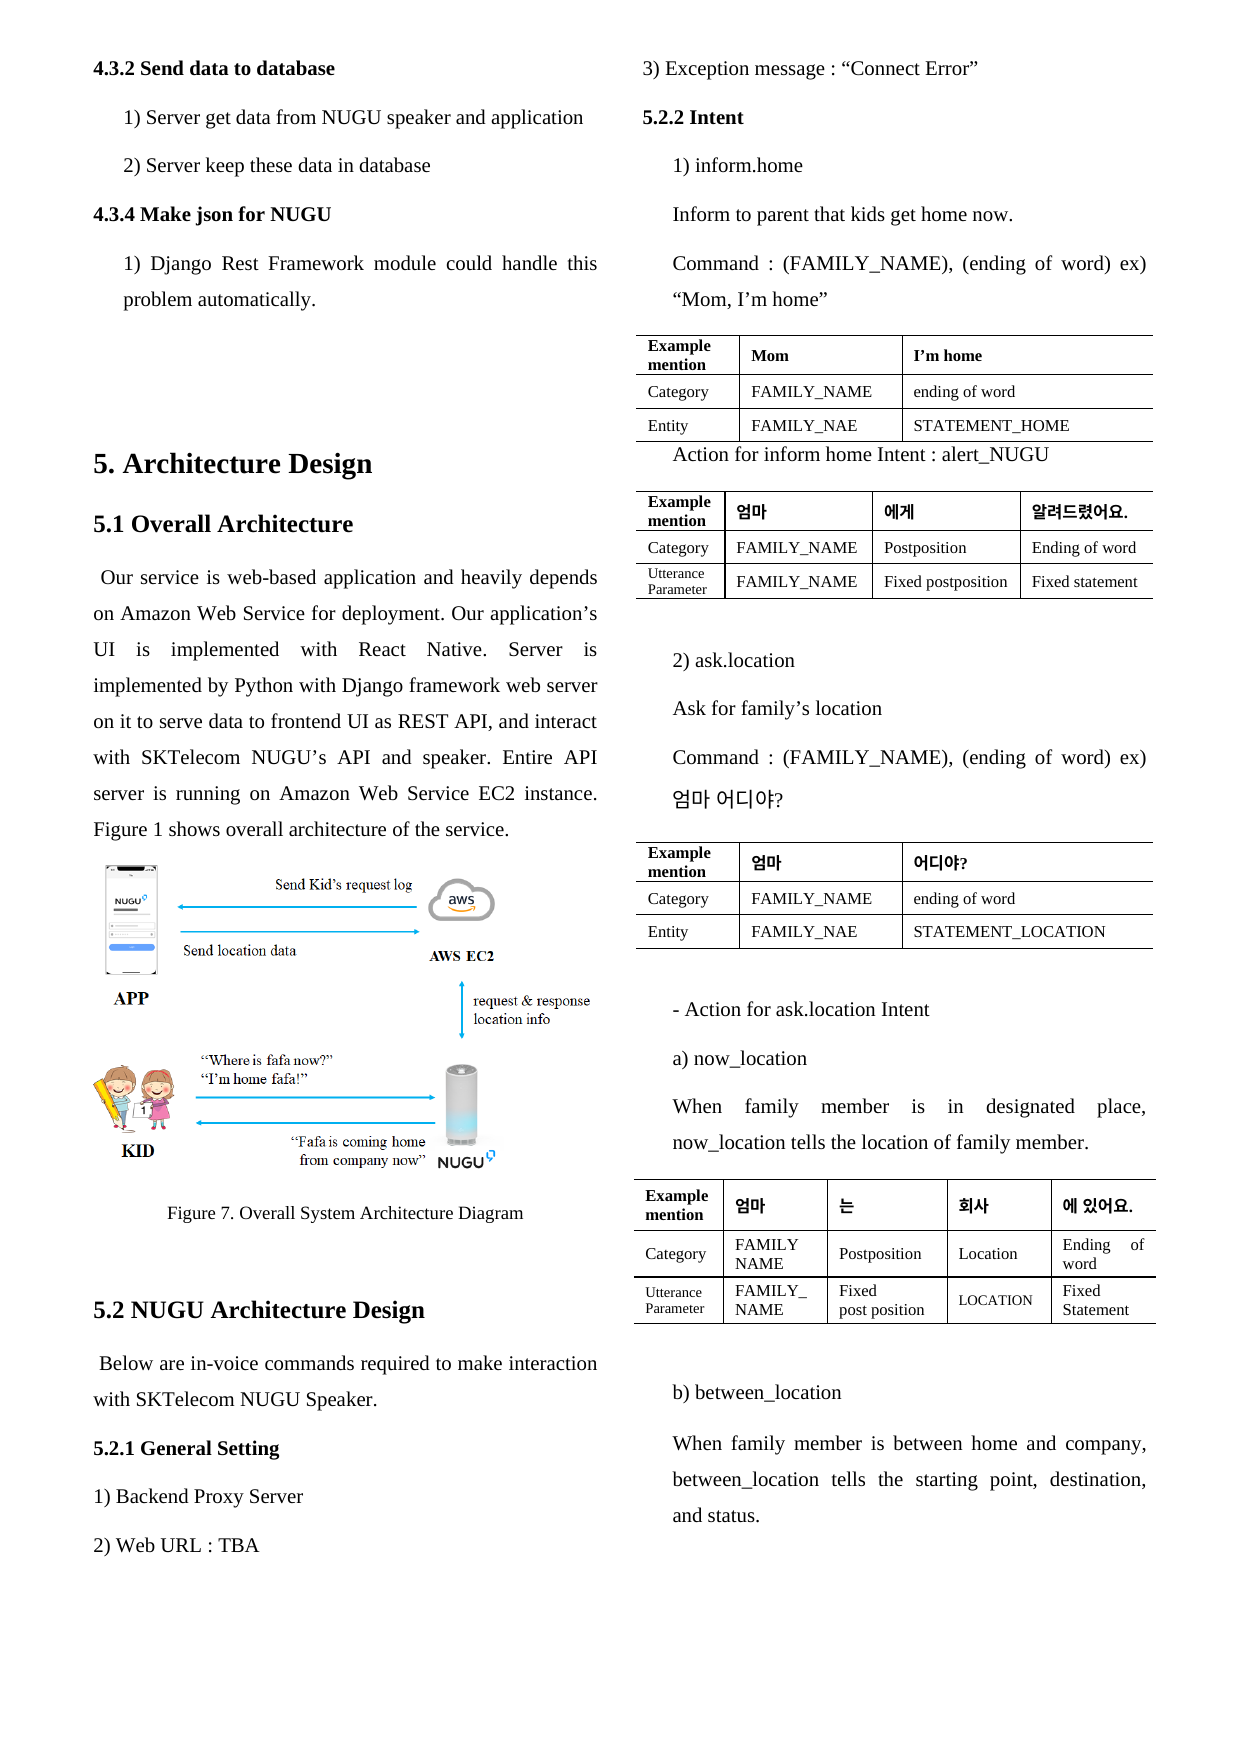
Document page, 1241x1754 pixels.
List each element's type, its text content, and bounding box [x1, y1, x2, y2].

table_cell Entity [636, 915, 739, 948]
text 5.1 Overall Architecture [93, 509, 598, 538]
table_cell Category [636, 882, 739, 914]
table_cell Fixed post position [828, 1278, 947, 1323]
text 2) ask.location [642, 647, 1147, 672]
table_header 엄마 [726, 492, 872, 530]
text 1) Server get data from NUGU speaker and application [123, 105, 598, 129]
text 5.2 NUGU Architecture Design [93, 1296, 598, 1324]
table_cell FAMILY_NAME [726, 531, 872, 563]
text 2) Web URL : TBA [93, 1533, 598, 1557]
table_cell Utterance Parameter [634, 1278, 723, 1323]
table_cell FAMILY_NAE [740, 409, 902, 441]
text 4.3.4 Make json for NUGU [93, 202, 598, 226]
table_cell STATEMENT_LOCATION [903, 915, 1153, 948]
text 5. Architecture Design [93, 446, 598, 480]
table_cell Fixed Statement [1052, 1278, 1156, 1323]
text Action for inform home Intent : alert_NUGU [642, 442, 1147, 466]
text 5.2.1 General Setting [93, 1436, 598, 1460]
table_header 에 있어요. [1052, 1180, 1156, 1229]
table_cell Ending of word [1052, 1231, 1156, 1276]
text Inform to parent that kids get home now. [642, 202, 1147, 226]
table_cell FAMILY_NAME [726, 564, 872, 598]
table_header 엄마 [724, 1180, 827, 1229]
table_header 알려드렸어요. [1021, 492, 1153, 530]
text 4.3.2 Send data to database [93, 56, 598, 80]
text Below are in-voice commands required to make interaction with SKTelecom NUGU Speaker. [93, 1351, 598, 1411]
table_cell STATEMENT_HOME [903, 409, 1153, 441]
table_cell ending of word [903, 882, 1153, 914]
table_cell Category [634, 1231, 723, 1276]
table_cell Category [636, 531, 724, 563]
table_cell Category [636, 375, 739, 408]
text 2) Server keep these data in database [93, 153, 598, 177]
text Our service is web-based application and heavily depends on Amazon Web Service for deployment. Our application’s UI is implemented with React Native. Server is implemented by Python with Django framework web server on it to serve data to frontend UI as REST API, and interact with SKTelecom NUGU’s API and speaker. Entire API server is running on Amazon Web Service EC2 instance. Figure 1 shows overall architecture of the service. [93, 565, 598, 841]
table_cell Fixed postposition [873, 564, 1020, 598]
table_cell FAMILY_NAME [740, 375, 902, 408]
text When family member is in designated place, now_location tells the location of family member. [672, 1094, 1147, 1154]
table_cell FAMILY_NAME [740, 882, 902, 914]
table_cell Fixed statement [1021, 564, 1153, 598]
table_header I’m home [903, 336, 1153, 374]
text 1) inform.home [642, 153, 1147, 177]
table_cell FAMILY_NAME [724, 1278, 827, 1323]
picture [93, 865, 612, 1178]
table_header Example mention [636, 492, 724, 530]
text - Action for ask.location Intent [642, 997, 1147, 1021]
text Ask for family’s location [642, 696, 1147, 720]
table_cell Entity [636, 409, 739, 441]
table_cell LOCATION [948, 1278, 1051, 1323]
table_cell Postposition [828, 1231, 947, 1276]
table_cell Utterance Parameter [636, 564, 724, 598]
text 1) Django Rest Framework module could handle this problem automatically. [123, 250, 598, 311]
table_header 회사 [948, 1180, 1051, 1229]
text Figure 7. Overall System Architecture Diagram [93, 1202, 598, 1224]
table_header Example mention [636, 336, 739, 374]
table_cell ending of word [903, 375, 1153, 408]
text Command : (FAMILY_NAME), (ending of word) ex) “Mom, I’m home” [672, 250, 1147, 311]
table_header Example mention [634, 1180, 723, 1229]
table_cell Location [948, 1231, 1051, 1276]
text When family member is between home and company, between_location tells the starting point, destination, and status. [672, 1431, 1147, 1527]
text a) now_location [642, 1046, 1147, 1070]
table_header 엄마 [740, 843, 902, 881]
table_header 에게 [873, 492, 1020, 530]
table_header 는 [828, 1180, 947, 1229]
text 3) Exception message : “Connect Error” [642, 56, 1147, 80]
table_header Example mention [636, 843, 739, 881]
text 1) Backend Proxy Server [93, 1484, 598, 1508]
text b) between_location [642, 1380, 1147, 1404]
table_header 어디야? [903, 843, 1153, 881]
table_cell FAMILY NAME [724, 1231, 827, 1276]
text 5.2.2 Intent [642, 105, 1147, 129]
table_cell Ending of word [1021, 531, 1153, 563]
text Command : (FAMILY_NAME), (ending of word) ex) 엄마 어디야? [672, 744, 1147, 814]
table_header Mom [740, 336, 902, 374]
table_cell FAMILY_NAE [740, 915, 902, 948]
table_cell Postposition [873, 531, 1020, 563]
